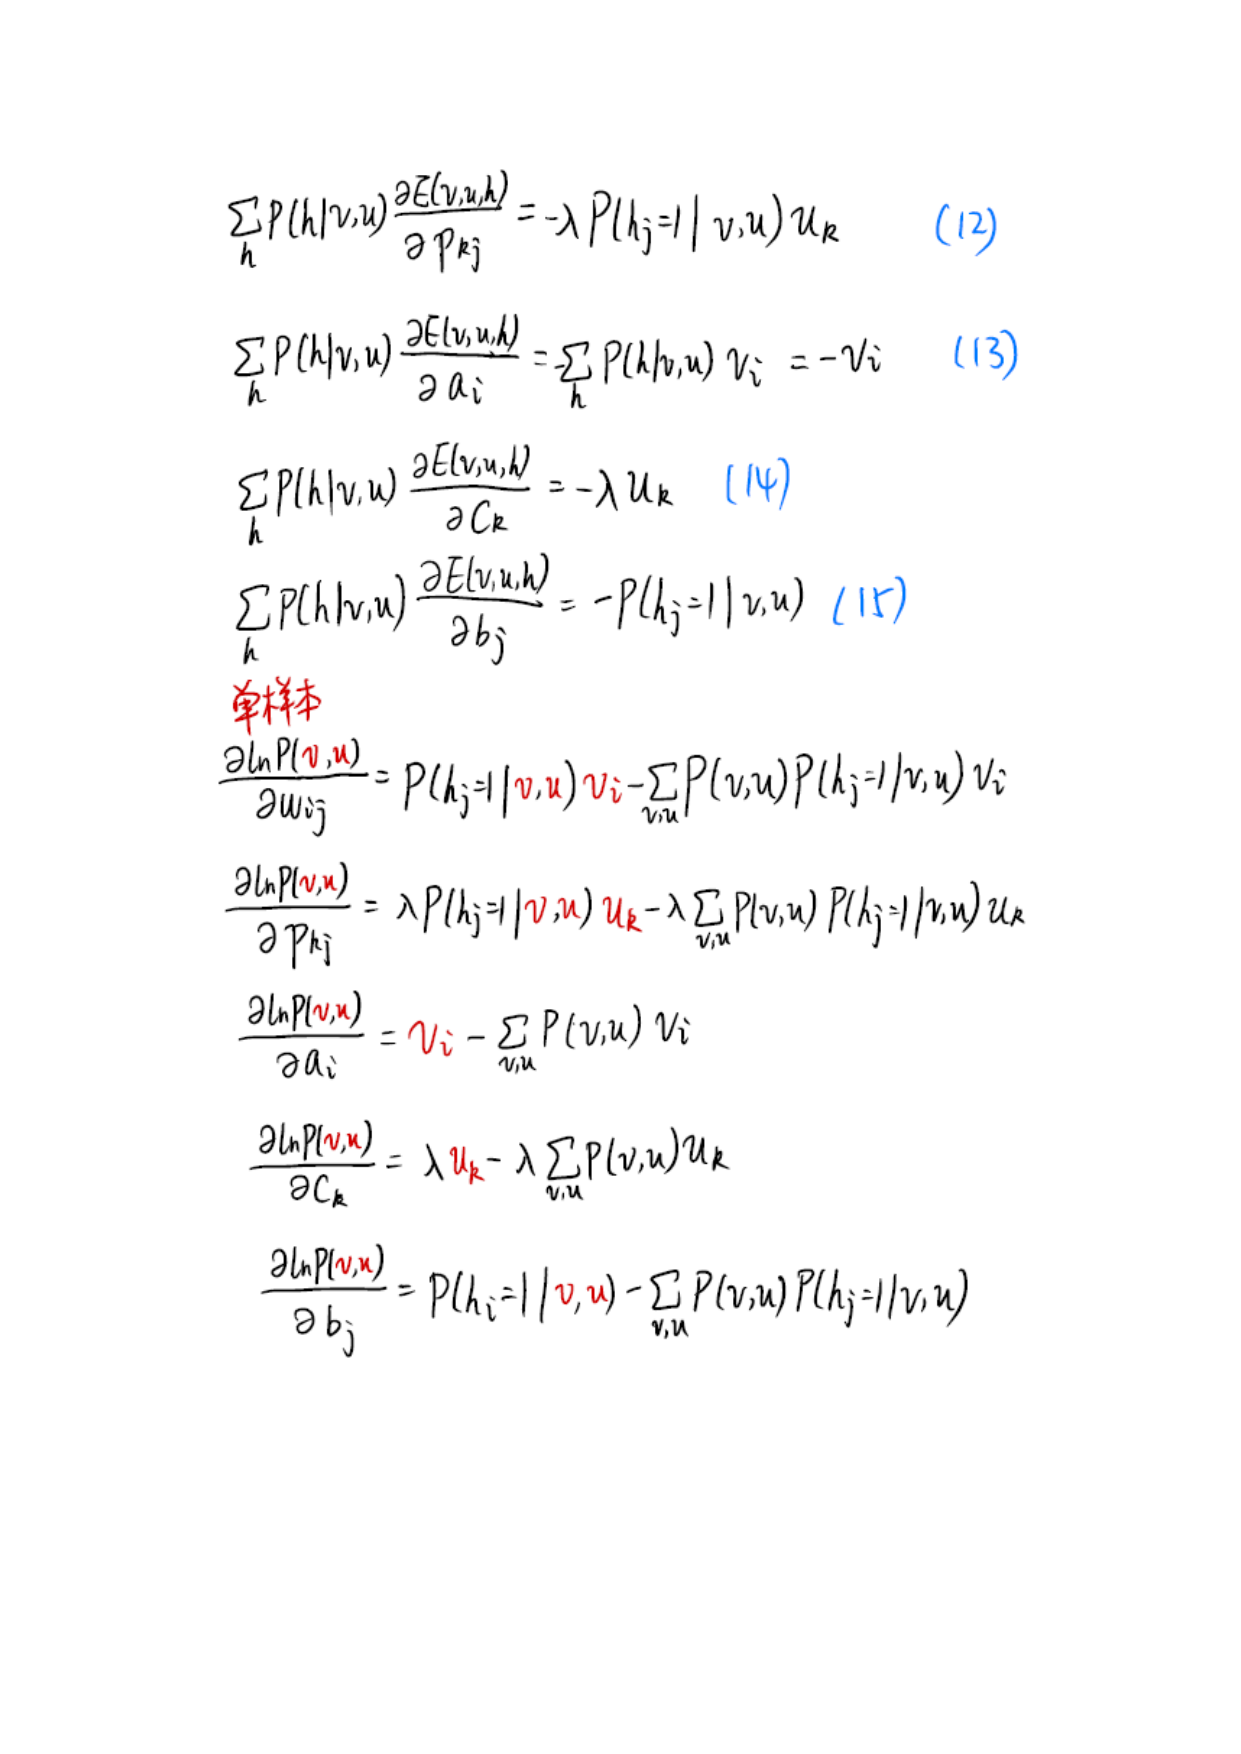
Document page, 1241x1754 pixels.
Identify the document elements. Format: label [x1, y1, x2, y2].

picture [187, 162, 1053, 1371]
